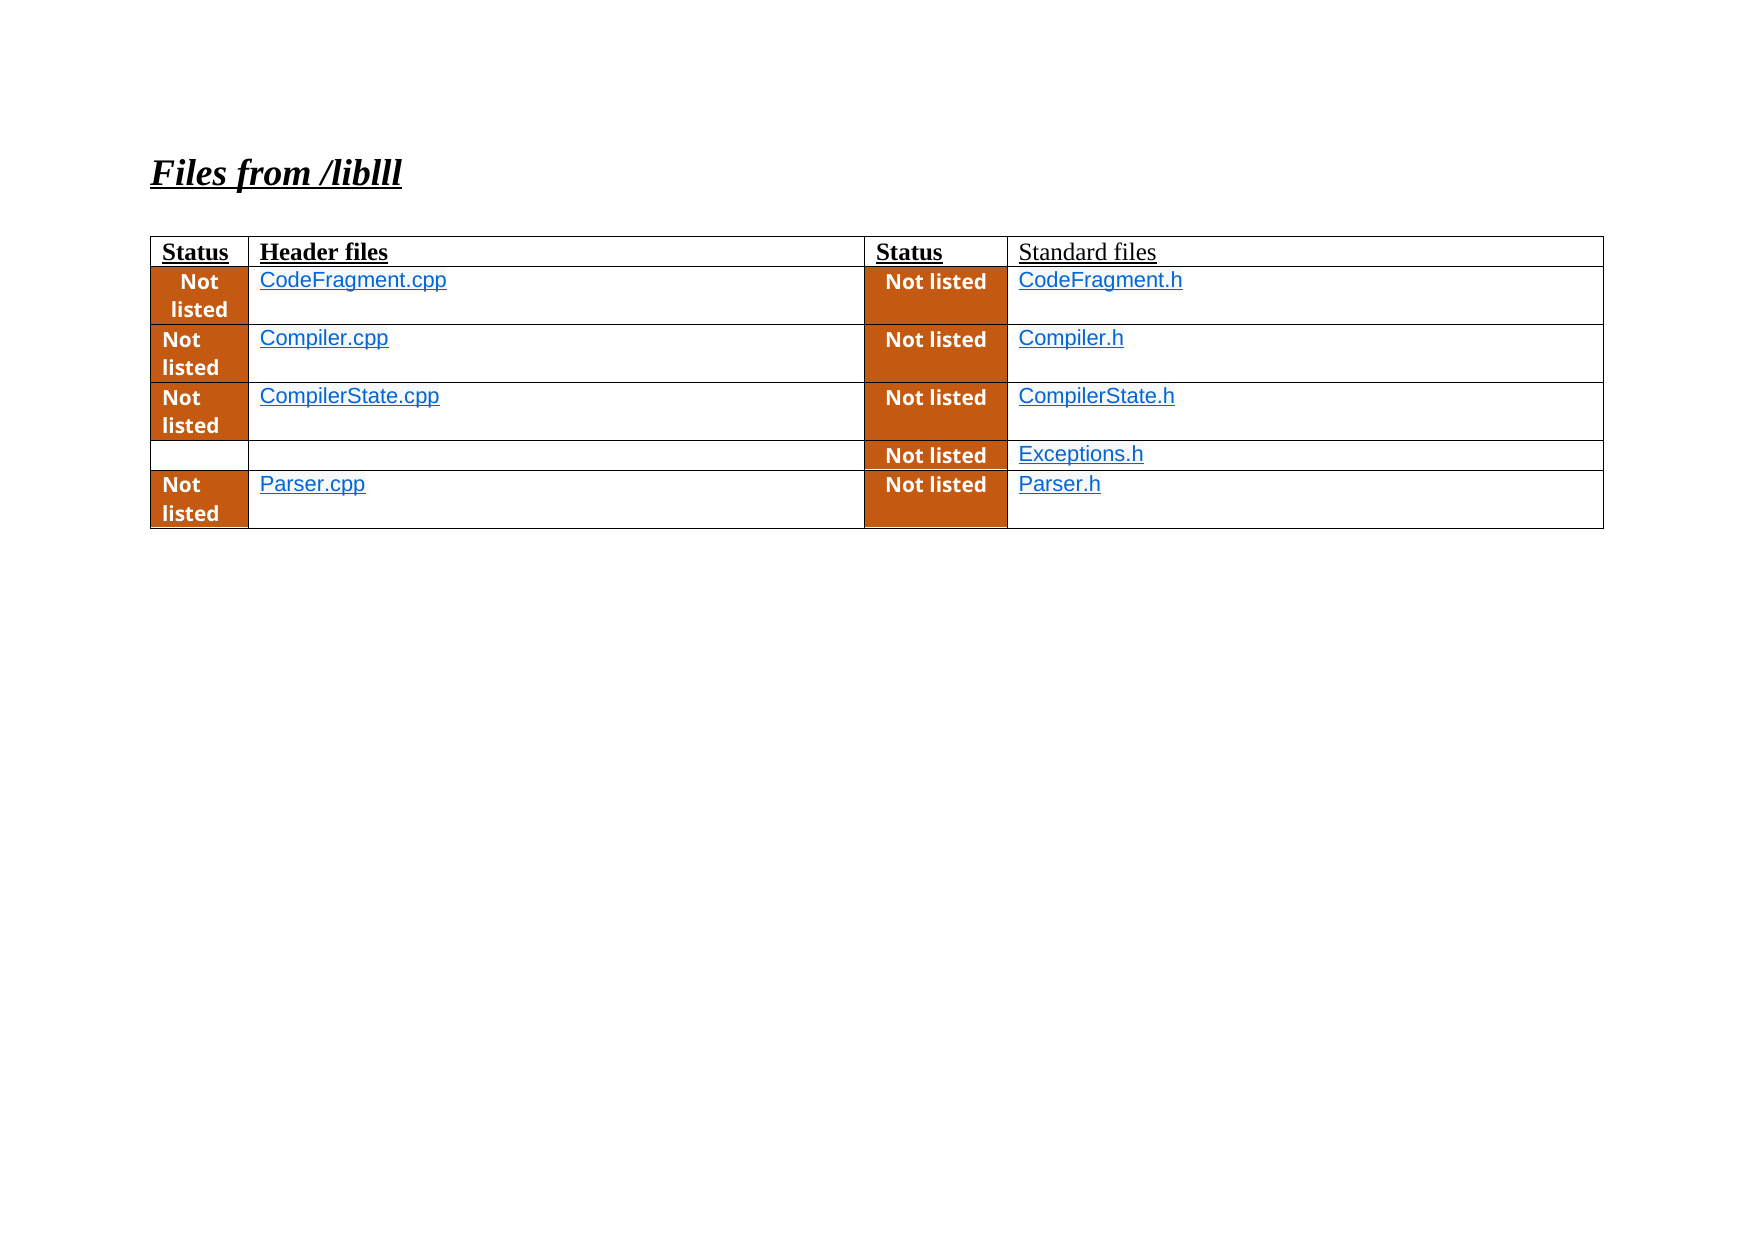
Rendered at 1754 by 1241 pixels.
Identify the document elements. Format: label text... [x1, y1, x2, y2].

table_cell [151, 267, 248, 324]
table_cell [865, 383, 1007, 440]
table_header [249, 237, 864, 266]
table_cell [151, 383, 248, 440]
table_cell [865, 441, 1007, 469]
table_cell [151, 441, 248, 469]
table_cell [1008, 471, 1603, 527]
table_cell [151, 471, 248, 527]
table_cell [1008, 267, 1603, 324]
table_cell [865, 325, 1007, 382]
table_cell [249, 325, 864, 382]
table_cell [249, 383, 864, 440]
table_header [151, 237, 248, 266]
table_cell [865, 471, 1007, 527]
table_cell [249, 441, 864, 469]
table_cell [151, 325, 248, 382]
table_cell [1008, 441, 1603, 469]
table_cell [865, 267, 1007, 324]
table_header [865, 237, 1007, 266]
text Files from /liblll [150, 150, 1604, 193]
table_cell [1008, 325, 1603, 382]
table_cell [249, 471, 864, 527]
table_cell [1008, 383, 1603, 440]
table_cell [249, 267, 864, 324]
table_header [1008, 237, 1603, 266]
